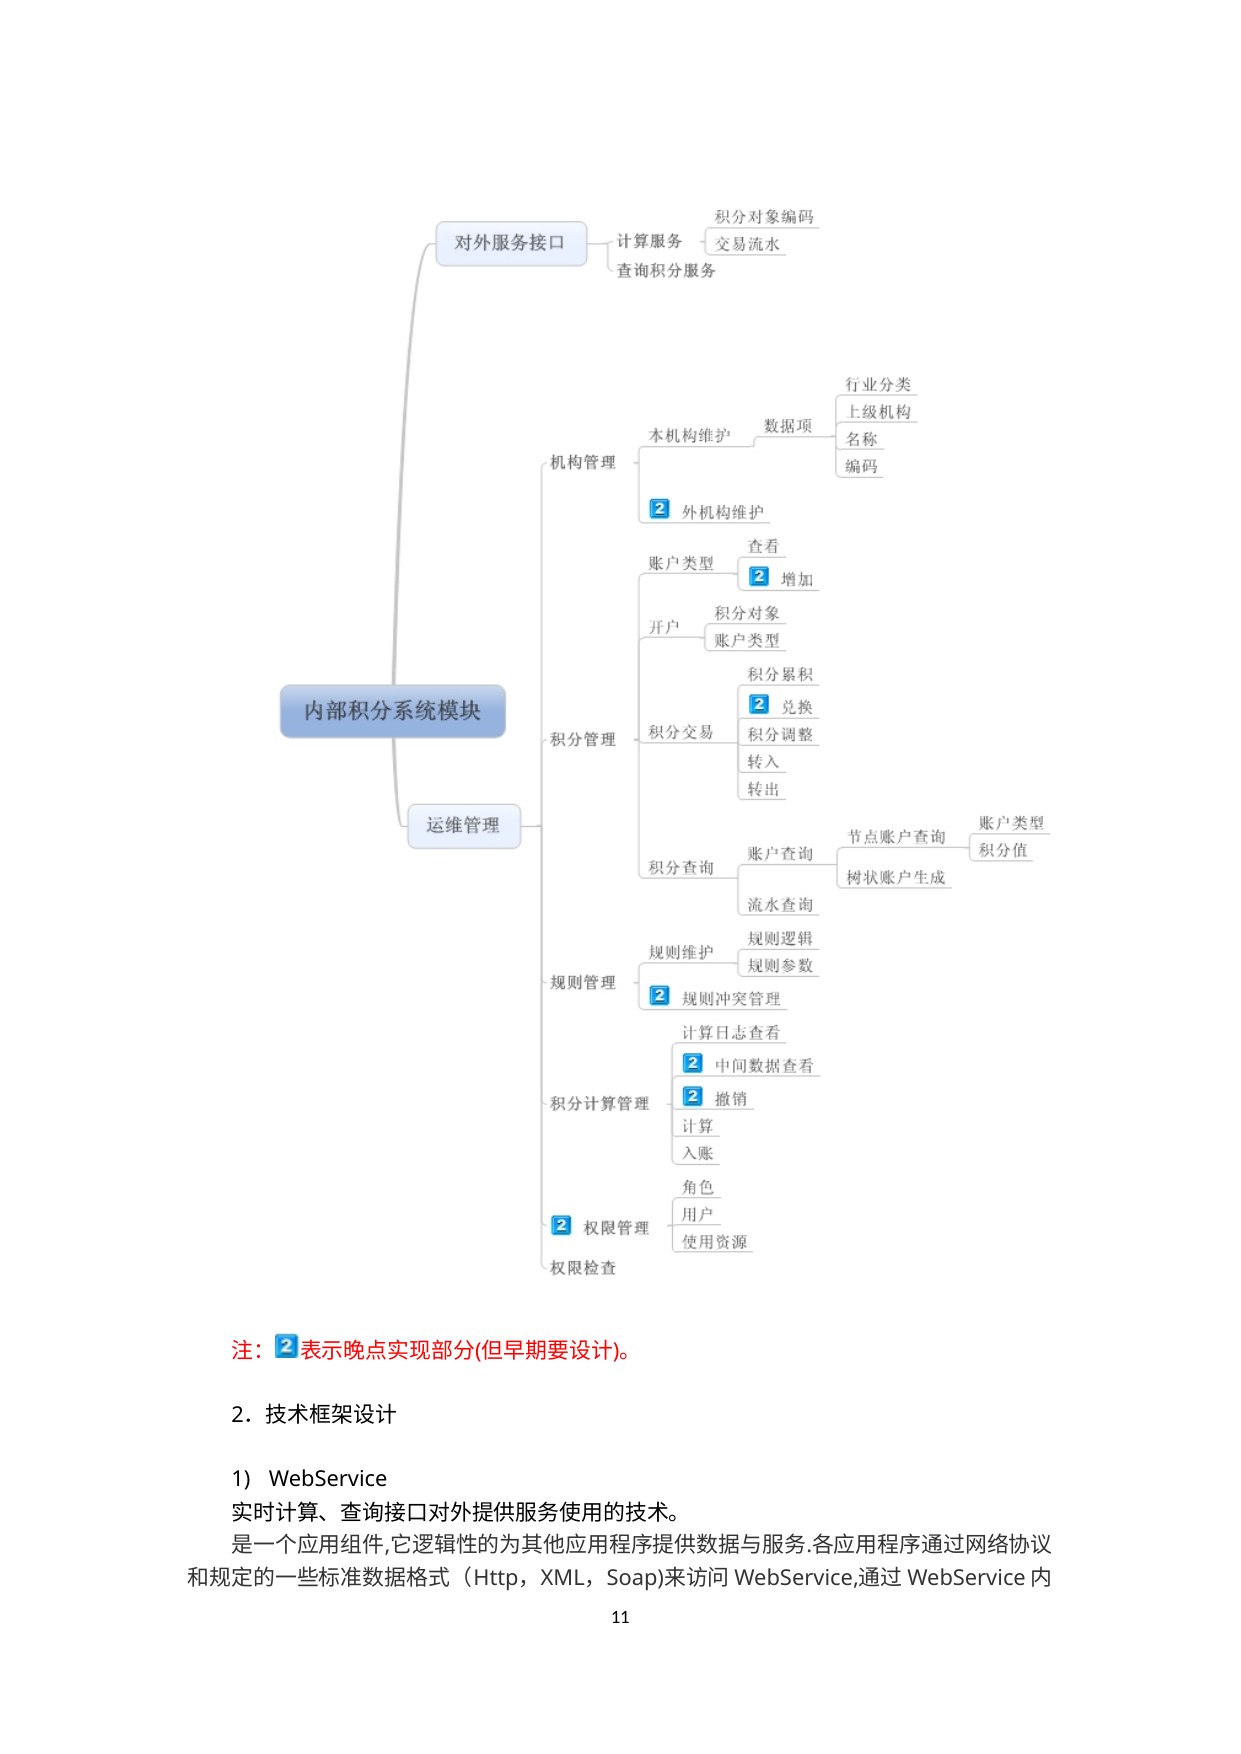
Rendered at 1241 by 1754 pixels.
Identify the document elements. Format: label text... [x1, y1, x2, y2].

picture [231, 162, 1097, 1325]
text 实时计算、查询接口对外提供服务使用的技术。 [187, 1494, 1053, 1527]
list WebService [231, 1462, 1053, 1494]
list 注：表示晚点实现部分(但早期要设计)。 [231, 1332, 1053, 1364]
picture [275, 1332, 300, 1358]
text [187, 1527, 1053, 1592]
text 2．技术框架设计 [187, 1397, 1053, 1429]
